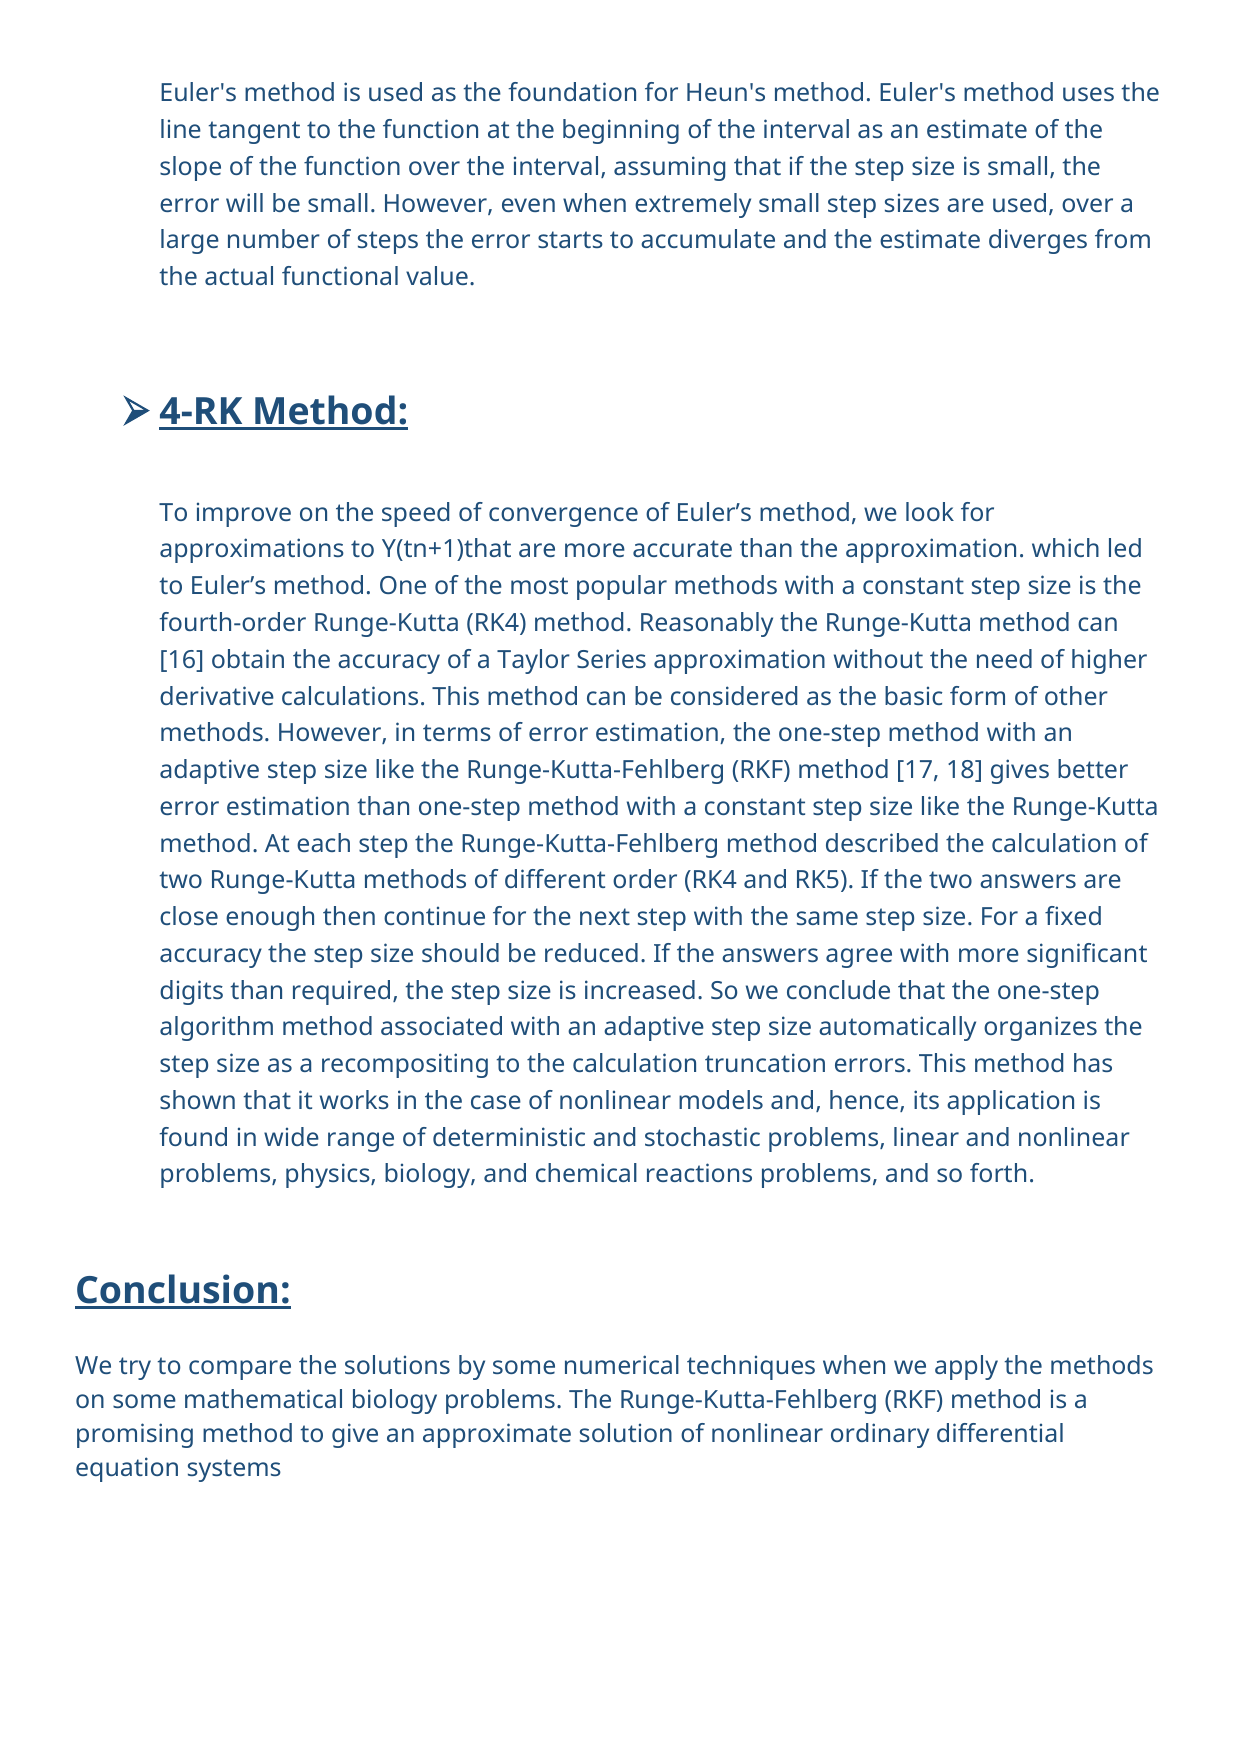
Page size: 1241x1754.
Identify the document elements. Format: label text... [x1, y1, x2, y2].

list To improve on the speed of convergence of Euler’s method, we look for approximations to Y(tn+1)that are more accurate than the approximation. which led to Euler’s method. One of the most popular methods with a constant step size is the fourth-order Runge-Kutta (RK4) method. Reasonably the Runge-Kutta method can [16] obtain the accuracy of a Taylor Series approximation without the need of higher derivative calculations. This method can be considered as the basic form of other methods. However, in terms of error estimation, the one-step method with an adaptive step size like the Runge-Kutta-Fehlberg (RKF) method [17, 18] gives better error estimation than one-step method with a constant step size like the Runge-Kutta method. At each step the Runge-Kutta-Fehlberg method described the calculation of two Runge-Kutta methods of different order (RK4 and RK5). If the two answers are close enough then continue for the next step with the same step size. For a fixed accuracy the step size should be reduced. If the answers agree with more significant digits than required, the step size is increased. So we conclude that the one-step algorithm method associated with an adaptive step size automatically organizes the step size as a recompositing to the calculation truncation errors. This method has shown that it works in the case of nonlinear models and, hence, its application is found in wide range of deterministic and stochastic problems, linear and nonlinear problems, physics, biology, and chemical reactions problems, and so forth. [159, 494, 1165, 1190]
list Euler's method is used as the foundation for Heun's method. Euler's method uses the line tangent to the function at the beginning of the interval as an estimate of the slope of the function over the interval, assuming that if the step size is small, the error will be small. However, even when extremely small step sizes are used, over a large number of steps the error starts to accumulate and the estimate diverges from the actual functional value. [159, 75, 1165, 293]
text Conclusion: [75, 1263, 1165, 1314]
text We try to compare the solutions by some numerical techniques when we apply the methods on some mathematical biology problems. The Runge-Kutta-Fehlberg (RKF) method is a promising method to give an approximate solution of nonlinear ordinary differential equation systems [75, 1347, 1165, 1483]
list 4-RK Method: [122, 384, 1165, 435]
